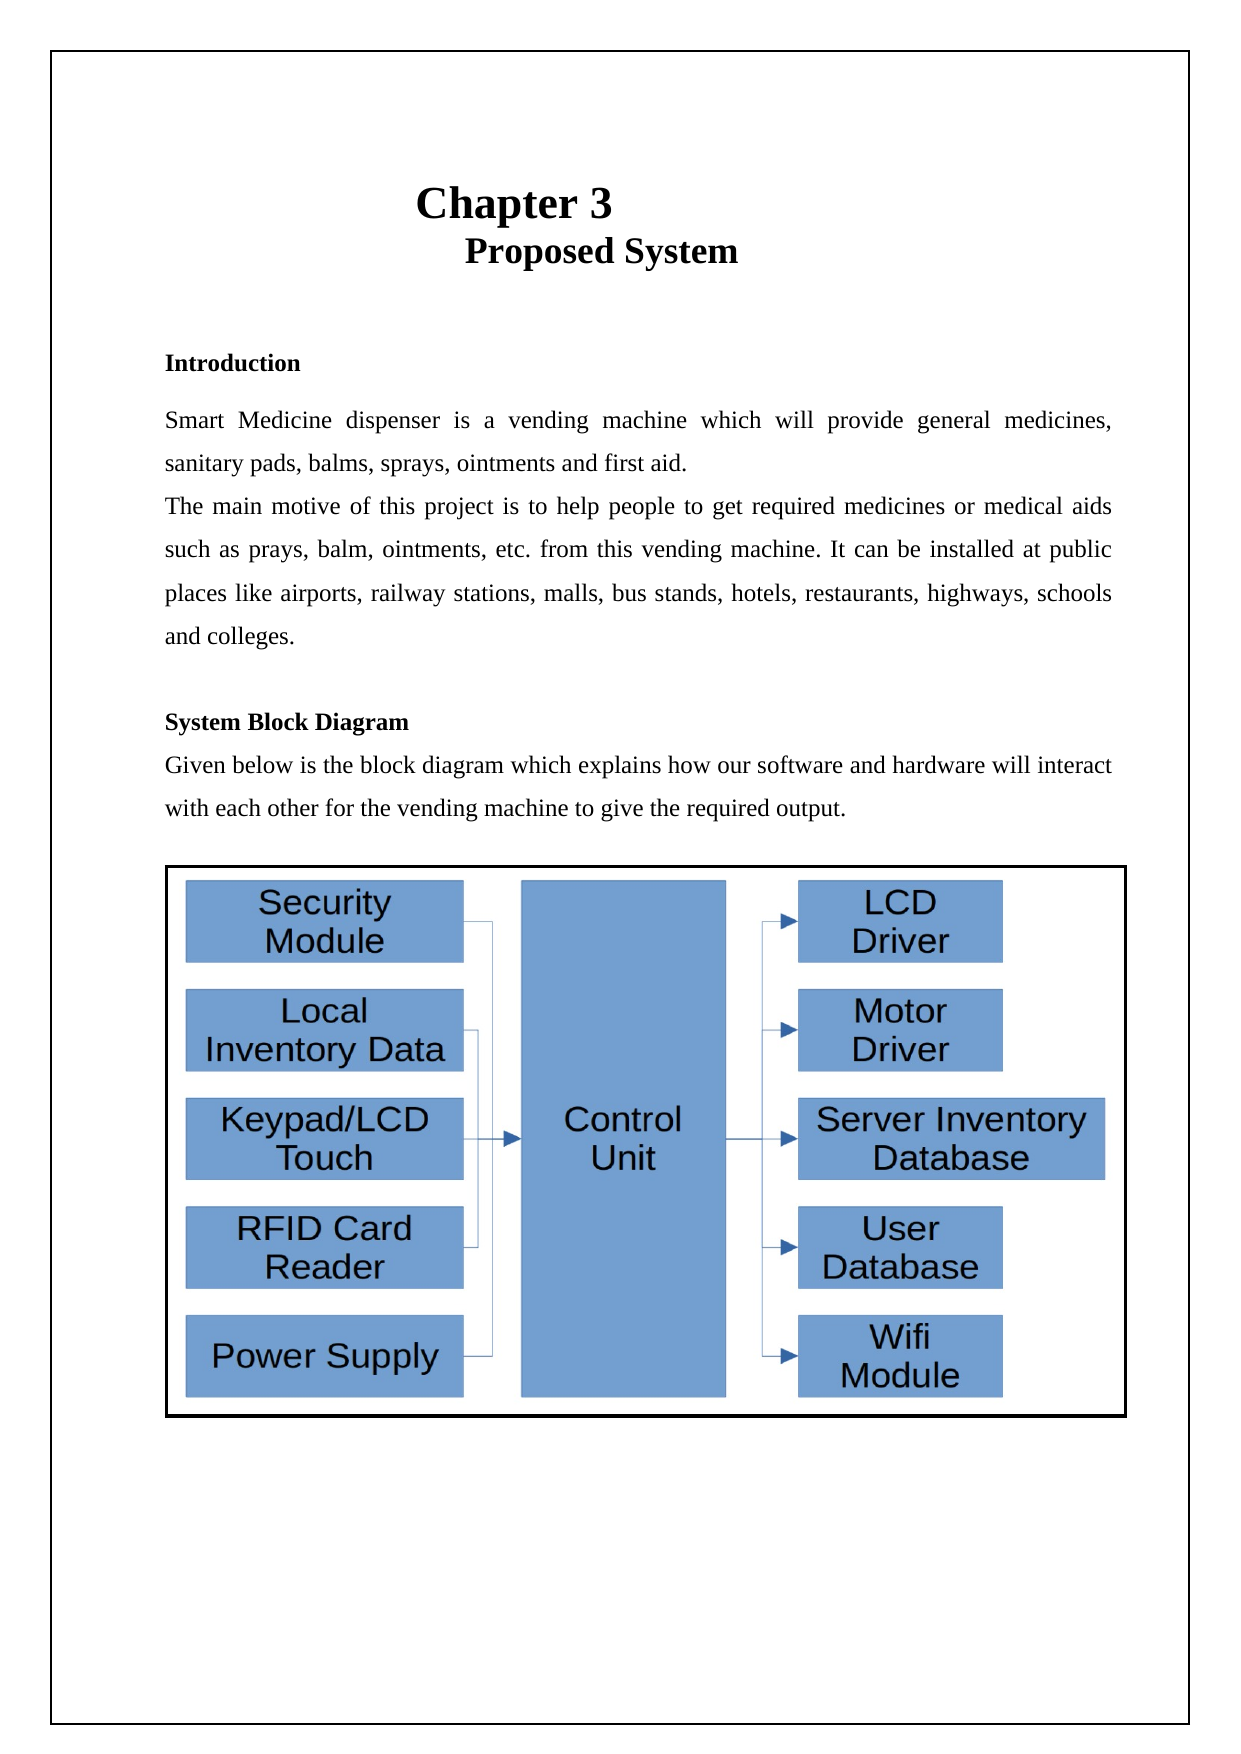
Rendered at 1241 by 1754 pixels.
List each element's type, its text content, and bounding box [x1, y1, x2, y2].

subtitle Proposed System [415, 228, 934, 271]
subtitle Chapter 3 [415, 176, 935, 228]
picture [168, 868, 1124, 1414]
text The main motive of this project is to help people to get required medicines or medical aids such as prays, balm, ointments, etc. from this vending machine. It can be installed at public places like airports, railway stations, malls, bus stands, hotels, restaurants, highways, schools and colleges. [164, 491, 1113, 649]
text Introduction [164, 348, 1113, 376]
text System Block Diagram [164, 707, 1113, 736]
text Given below is the block diagram which explains how our software and hardware will interact with each other for the vending machine to give the required output. [164, 750, 1113, 822]
text Smart Medicine dispenser is a vending machine which will provide general medicines, sanitary pads, balms, sprays, ointments and first aid. [164, 405, 1113, 477]
